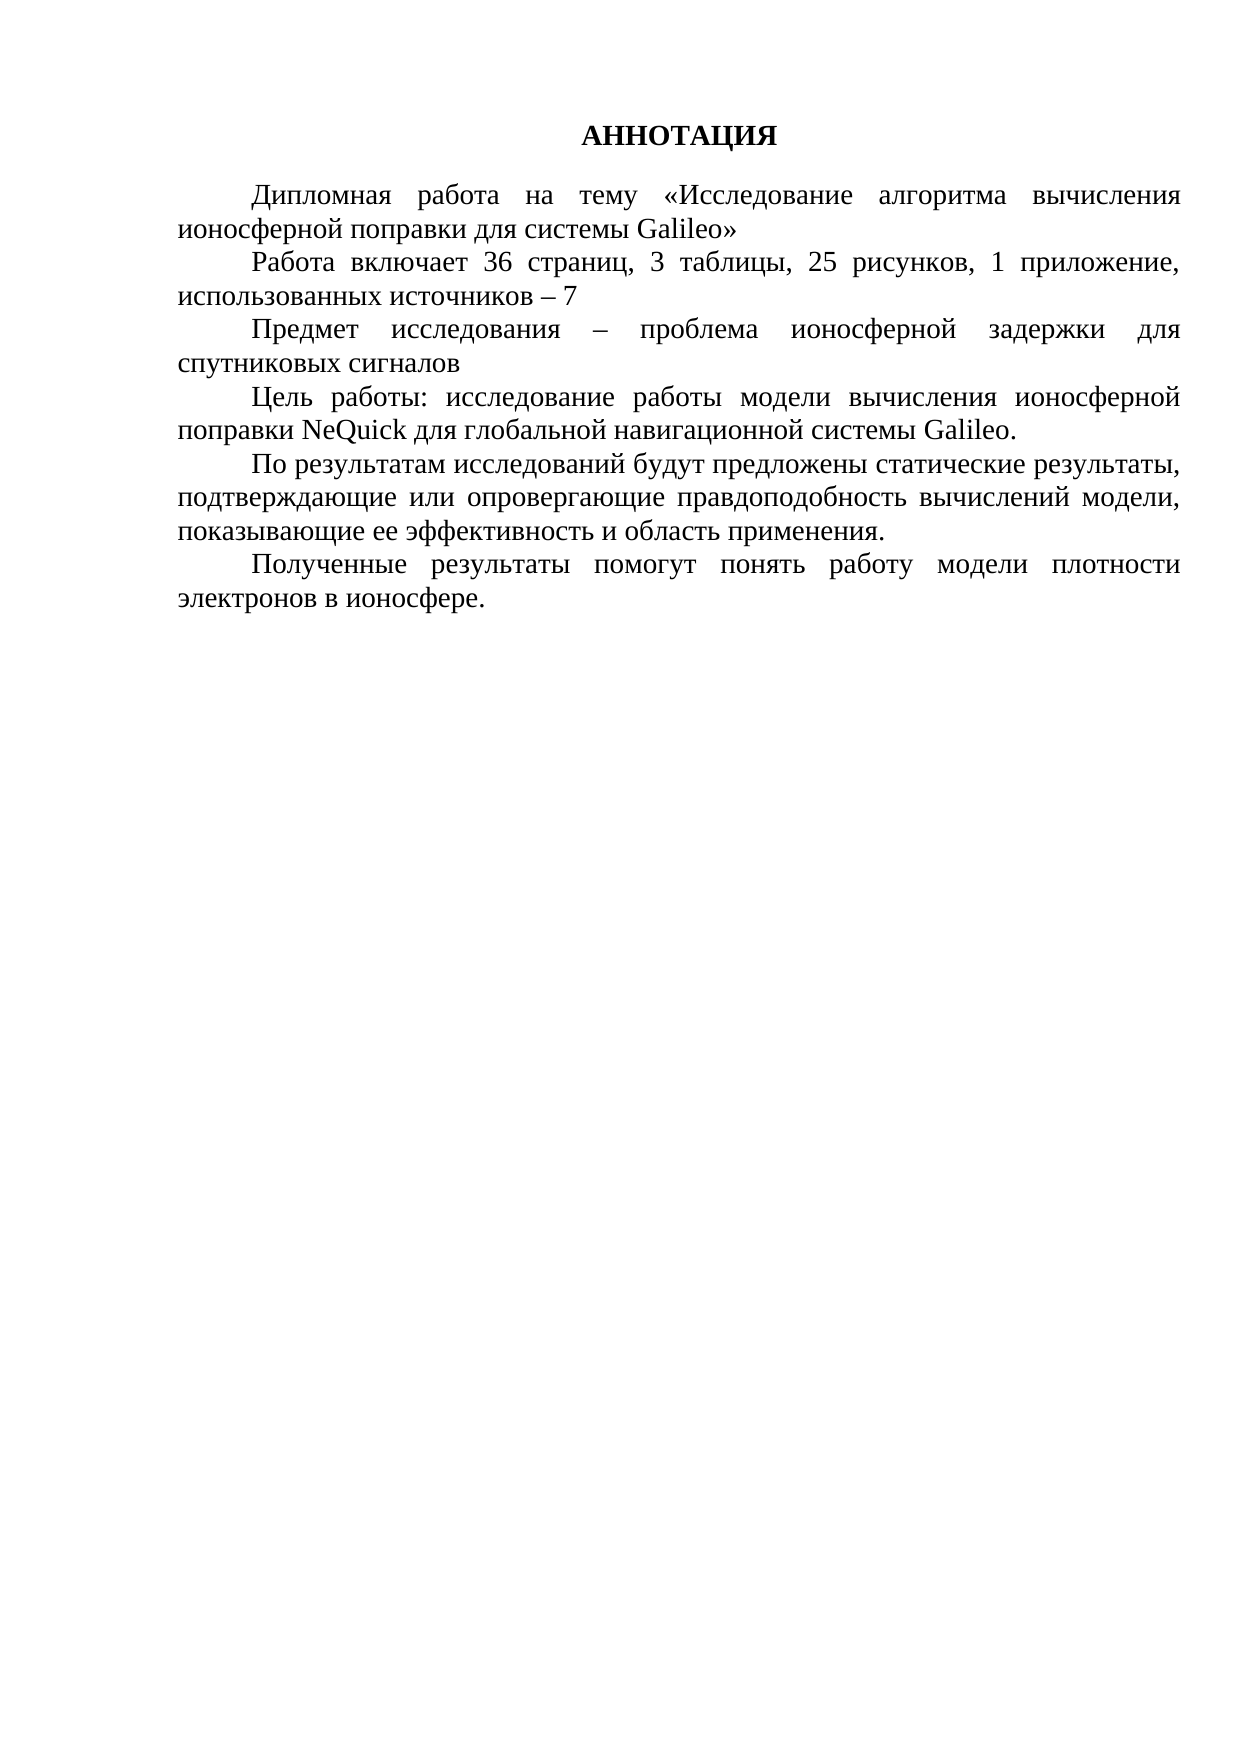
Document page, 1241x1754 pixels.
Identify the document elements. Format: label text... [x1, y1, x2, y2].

text Предмет исследования – проблема ионосферной задержки для спутниковых сигналов [177, 312, 1181, 379]
text По результатам исследований будут предложены статические результаты, подтверждающие или опровергающие правдоподобность вычислений модели, показывающие ее эффективность и область применения. [177, 446, 1181, 546]
text Дипломная работа на тему «Исследование алгоритма вычисления ионосферной поправки для системы Galileo» [177, 177, 1181, 244]
text АННОТАЦИЯ [177, 118, 1181, 152]
text Цель работы: исследование работы модели вычисления ионосферной поправки NeQuick для глобальной навигационной системы Galileo. [177, 379, 1181, 446]
text Работа включает 36 страниц, 3 таблицы, 25 рисунков, 1 приложение, использованных источников – 7 [177, 244, 1181, 312]
text Полученные результаты помогут понять работу модели плотности электронов в ионосфере. [177, 546, 1181, 613]
